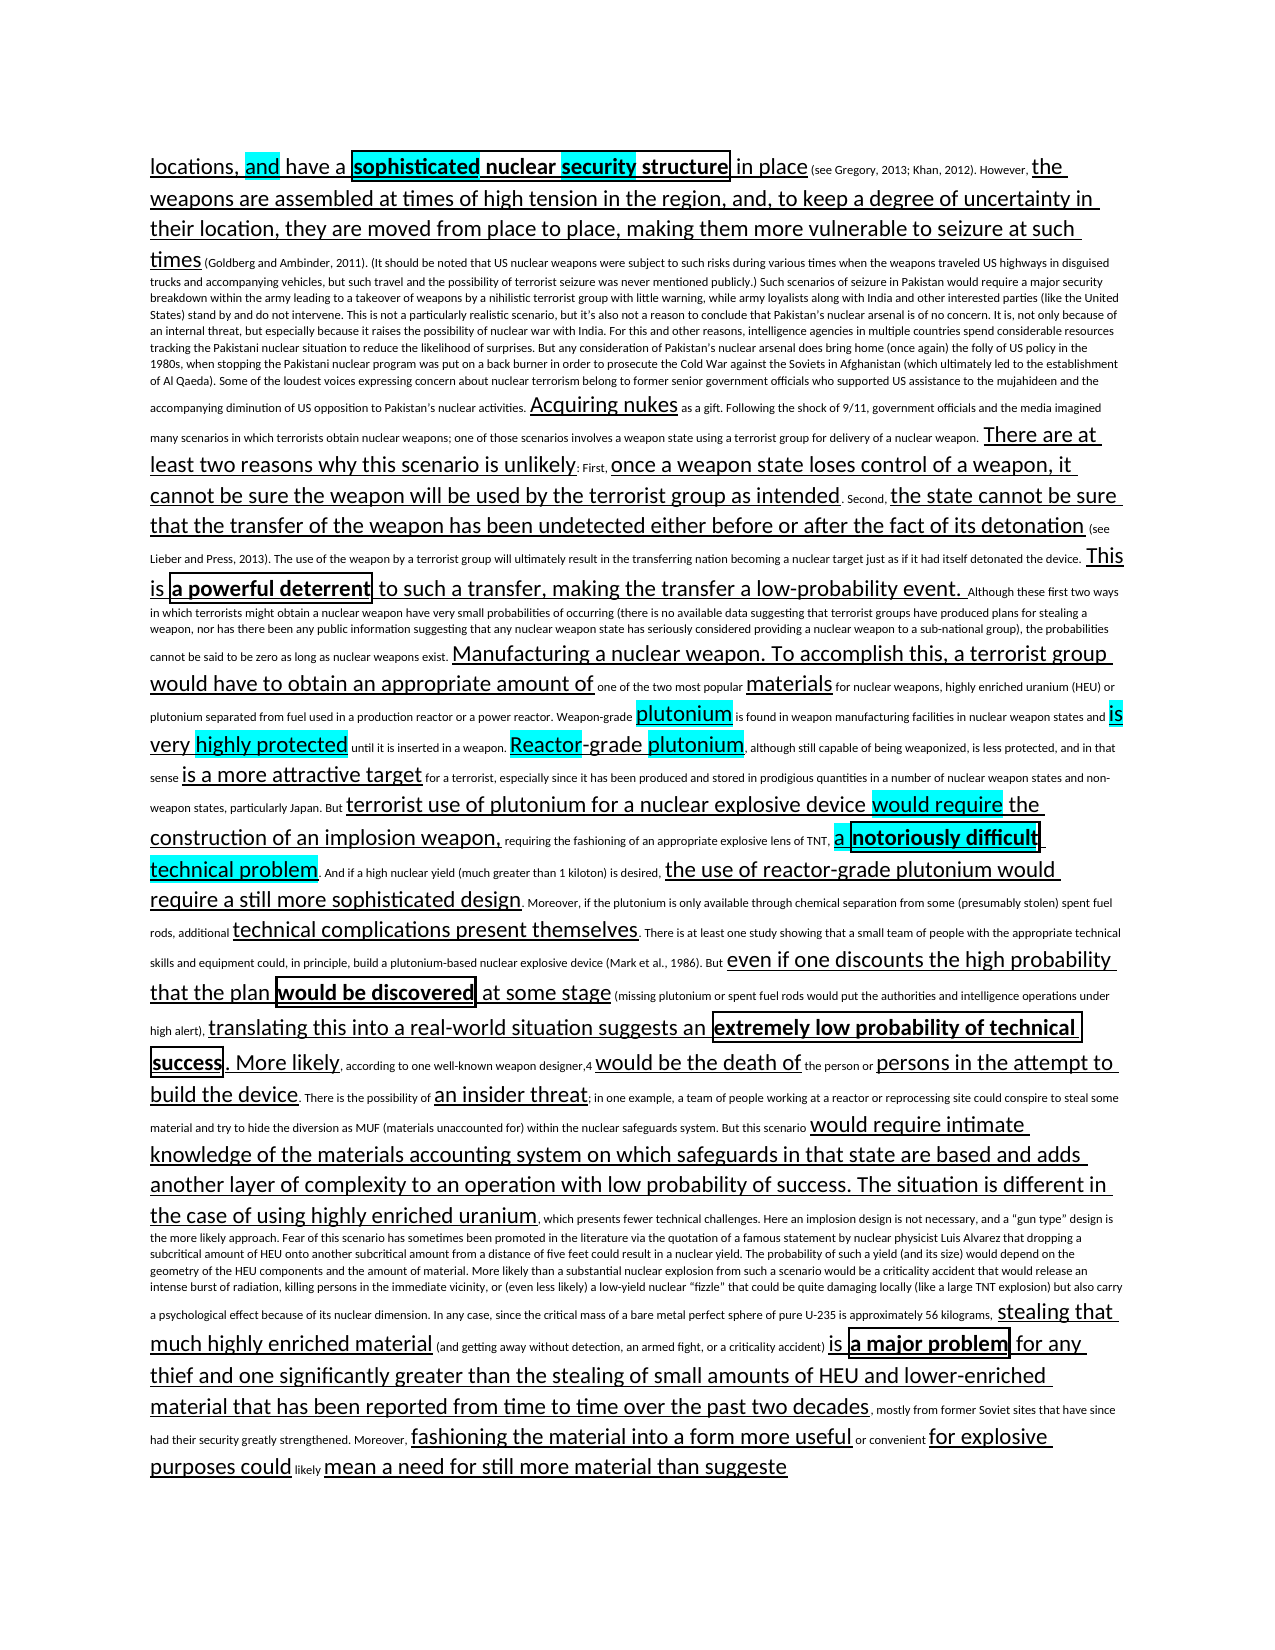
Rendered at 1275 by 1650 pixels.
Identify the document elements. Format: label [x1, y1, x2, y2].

text [150, 150, 1125, 1480]
